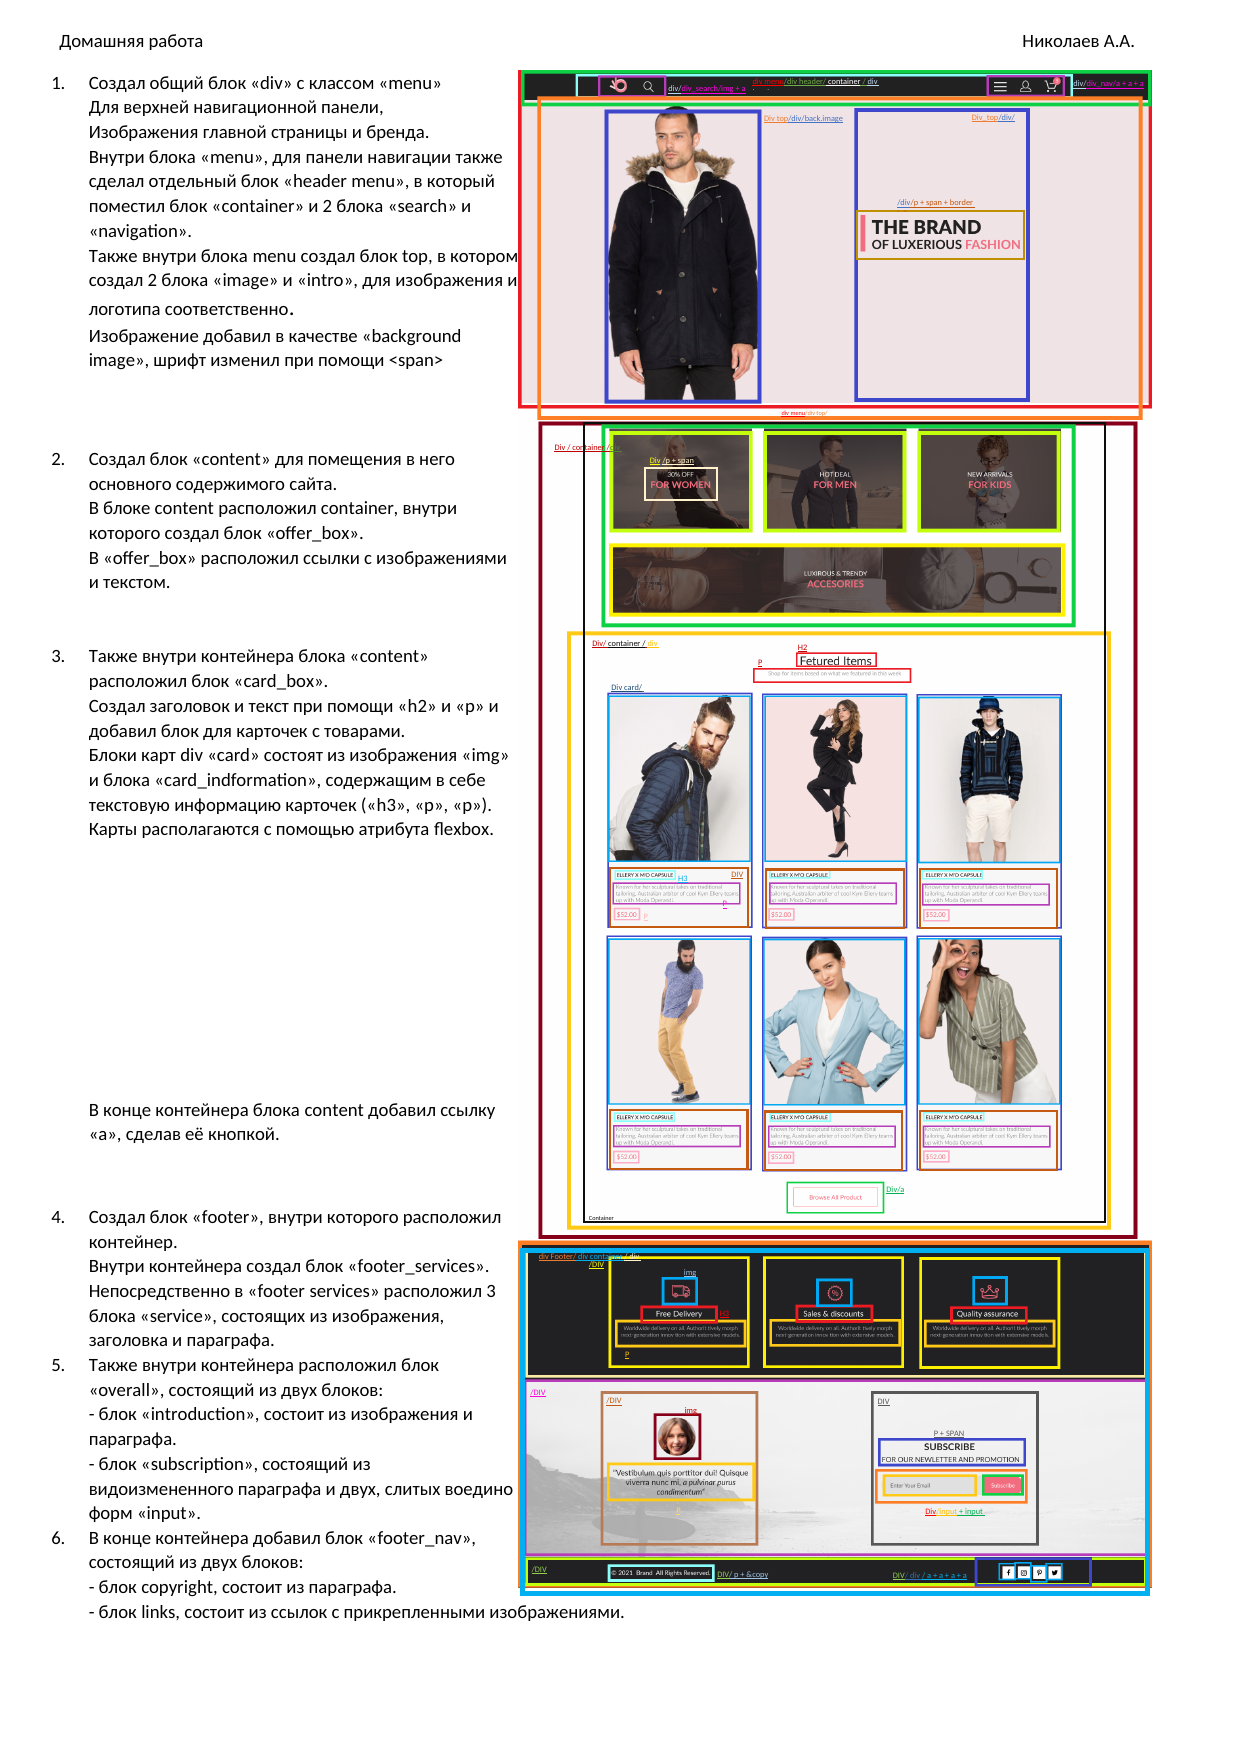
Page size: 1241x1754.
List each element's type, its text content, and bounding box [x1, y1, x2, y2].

list Создал заголовок и текст при помощи «h2» и «p» и добавил блок для карточек с товарами. [88, 694, 518, 742]
list - блок links, состоит из ссылок с прикрепленными изображениями. [88, 1600, 1152, 1623]
list Также внутри контейнера блока «content» расположил блок «card_box». [51, 645, 518, 692]
list Непосредственно в «footer services» расположил 3 блока «service», состоящих из изображения, заголовка и параграфа. [88, 1279, 518, 1351]
list Изображения главной страницы и бренда. [88, 120, 518, 143]
list Создал блок «content» для помещения в него основного содержимого сайта. В блоке content расположил container, внутри которого создал блок «offer_box». [51, 447, 518, 544]
list В конце контейнера добавил блок «footer_nav», состоящий из двух блоков: [51, 1526, 518, 1574]
picture [526, 1254, 1144, 1588]
list - блок copyright, состоит из параграфа. [88, 1575, 1152, 1598]
list Для верхней навигационной панели, [88, 96, 518, 118]
list Блоки карт div «card» состоят из изображения «img» и блока «card_indformation», содержащим в себе текстовую информацию карточек («h3», «p», «p»). Карты располагаются с помощью атрибута flexbox. [88, 743, 518, 840]
list Создал общий блок «div» с классом «menu» [51, 71, 518, 94]
list В «offer_box» расположил ссылки с изображениями и текстом. [88, 546, 518, 593]
list Внутри блока «menu», для панели навигации также сделал отдельный блок «header menu», в который поместил блок «container» и 2 блока «search» и «navigation». [88, 145, 518, 242]
list Также внутри блока menu создал блок top, в котором создал 2 блока «image» и «intro», для изображения и логотипа соответственно. [88, 244, 518, 322]
list Также внутри контейнера расположил блок «overall», состоящий из двух блоков: [51, 1353, 518, 1401]
text В конце контейнера блока content добавил ссылку «a», сделав её кнопкой. [88, 1098, 518, 1145]
list Создал блок «footer», внутри которого расположил контейнер. [51, 1205, 518, 1253]
list Изображение добавил в качестве «background image», шрифт изменил при помощи <span> [88, 324, 518, 371]
list - блок «introduction», состоит из изображения и параграфа. [88, 1403, 518, 1450]
list Внутри контейнера создал блок «footer_services». [88, 1254, 518, 1277]
text Домашняя работа Николаев А.А. [59, 29, 1152, 52]
picture [518, 70, 1152, 1588]
list - блок «subscription», состоящий из видоизмененного параграфа и двух, слитых воедино форм «input». [88, 1452, 518, 1524]
